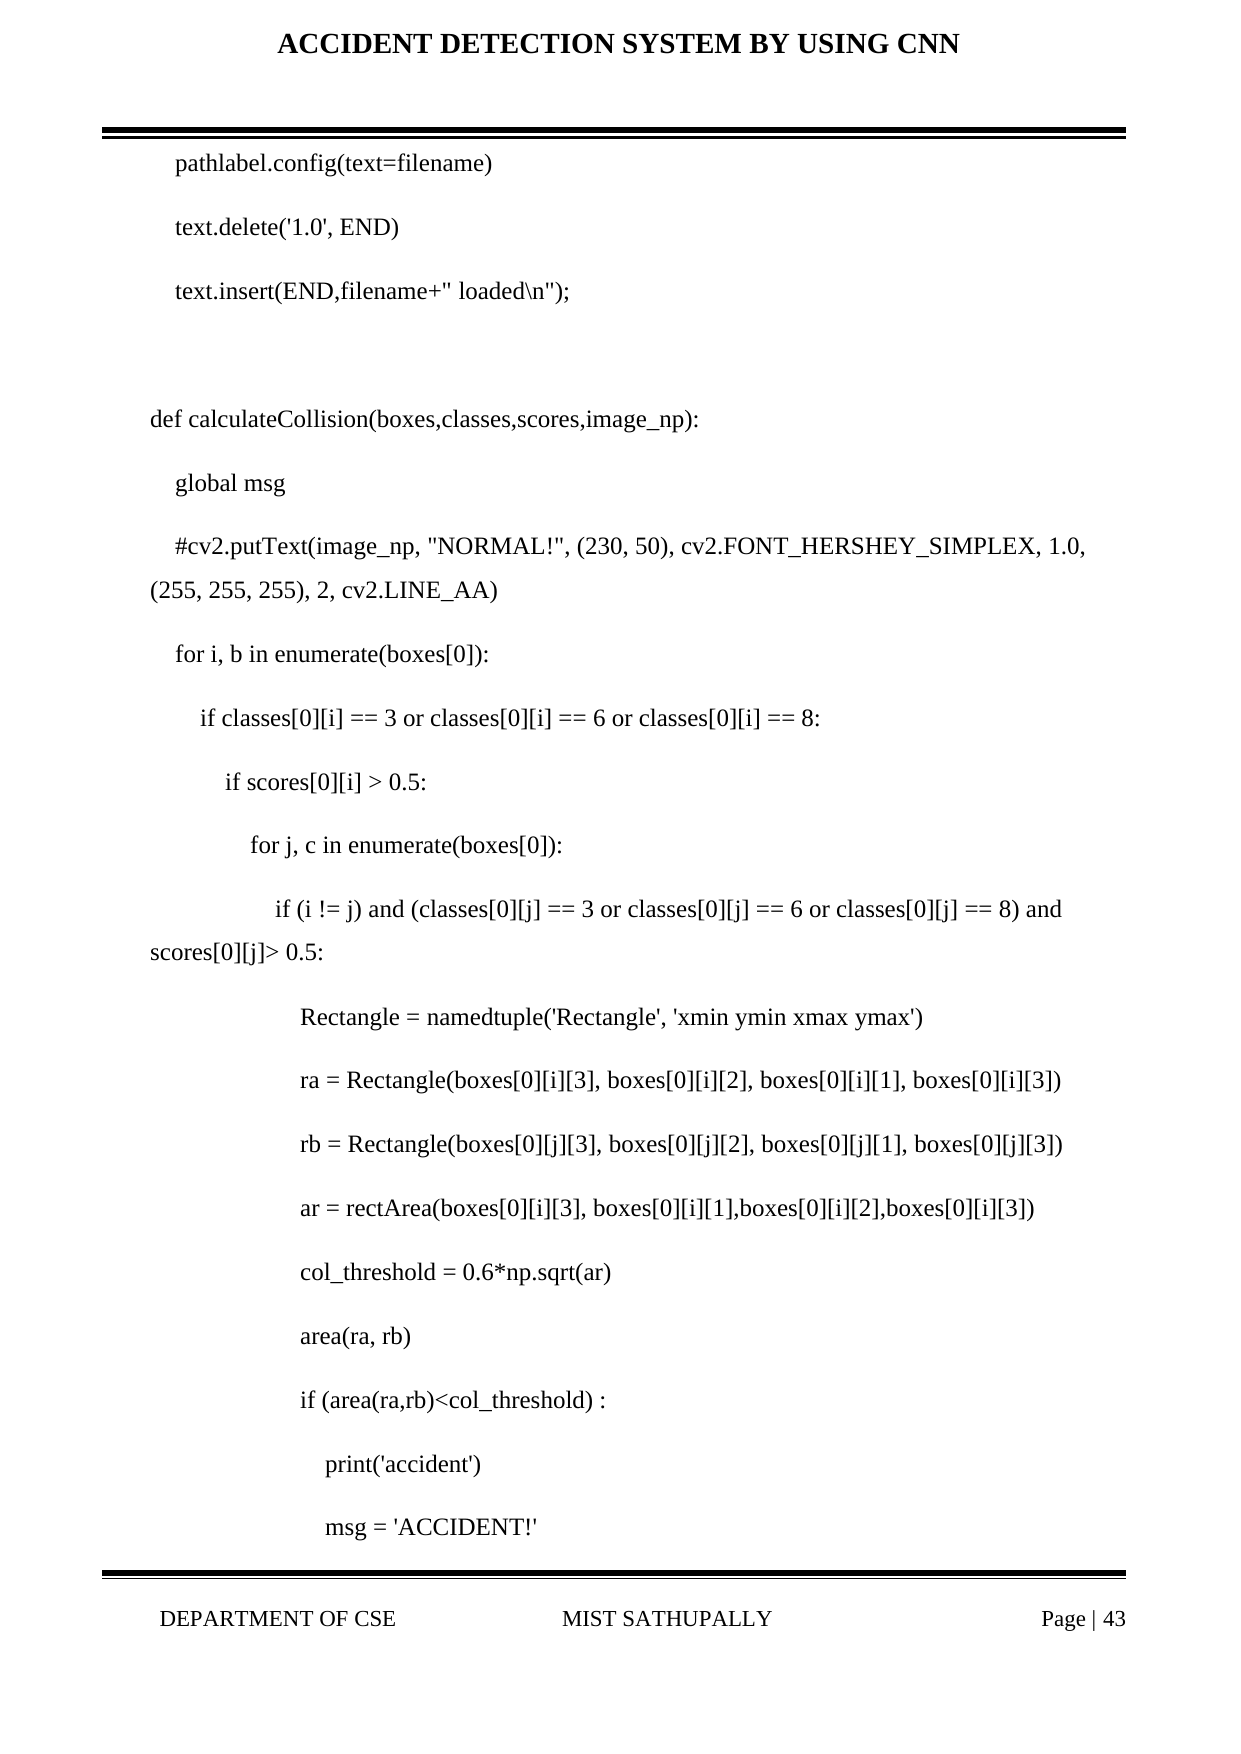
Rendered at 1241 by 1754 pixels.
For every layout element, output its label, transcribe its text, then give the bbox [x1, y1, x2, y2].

text Rectangle = namedtuple('Rectangle', 'xmin ymin xmax ymax') [300, 1002, 1126, 1030]
text ra = Rectangle(boxes[0][i][3], boxes[0][i][2], boxes[0][i][1], boxes[0][i][3]) [300, 1066, 1126, 1094]
text for j, c in enumerate(boxes[0]): [250, 831, 1126, 859]
text for i, b in enumerate(boxes[0]): [102, 639, 489, 667]
text #cv2.putText(image_np, "NORMAL!", (230, 50), cv2.FONT_HERSHEY_SIMPLEX, 1.0, [175, 532, 1126, 560]
text msg = 'ACCIDENT!' [325, 1513, 1126, 1542]
text def calculateCollision(boxes,classes,scores,image_np): global msg [150, 404, 702, 496]
text pathlabel.config(text=filename) text.delete('1.0', END) text.insert(END,filename+" loaded\n"); [175, 148, 570, 305]
text if (i != j) and (classes[0][j] == 3 or classes[0][j] == 6 or classes[0][j] == 8) and scores[0][j]> 0.5: [150, 894, 1064, 966]
text (255, 255, 255), 2, cv2.LINE_AA) [102, 575, 498, 603]
text rb = Rectangle(boxes[0][j][3], boxes[0][j][2], boxes[0][j][1], boxes[0][j][3]) [300, 1129, 1126, 1158]
text if classes[0][i] == 3 or classes[0][i] == 6 or classes[0][i] == 8: if scores[0][i] > 0.5: [200, 703, 823, 795]
text ar = rectArea(boxes[0][i][3], boxes[0][i][1],boxes[0][i][2],boxes[0][i][3]) col_threshold = 0.6*np.sqrt(ar) [300, 1193, 1036, 1286]
text area(ra, rb) [300, 1321, 1126, 1350]
text if (area(ra,rb)<col_threshold) : print('accident') [300, 1385, 608, 1478]
